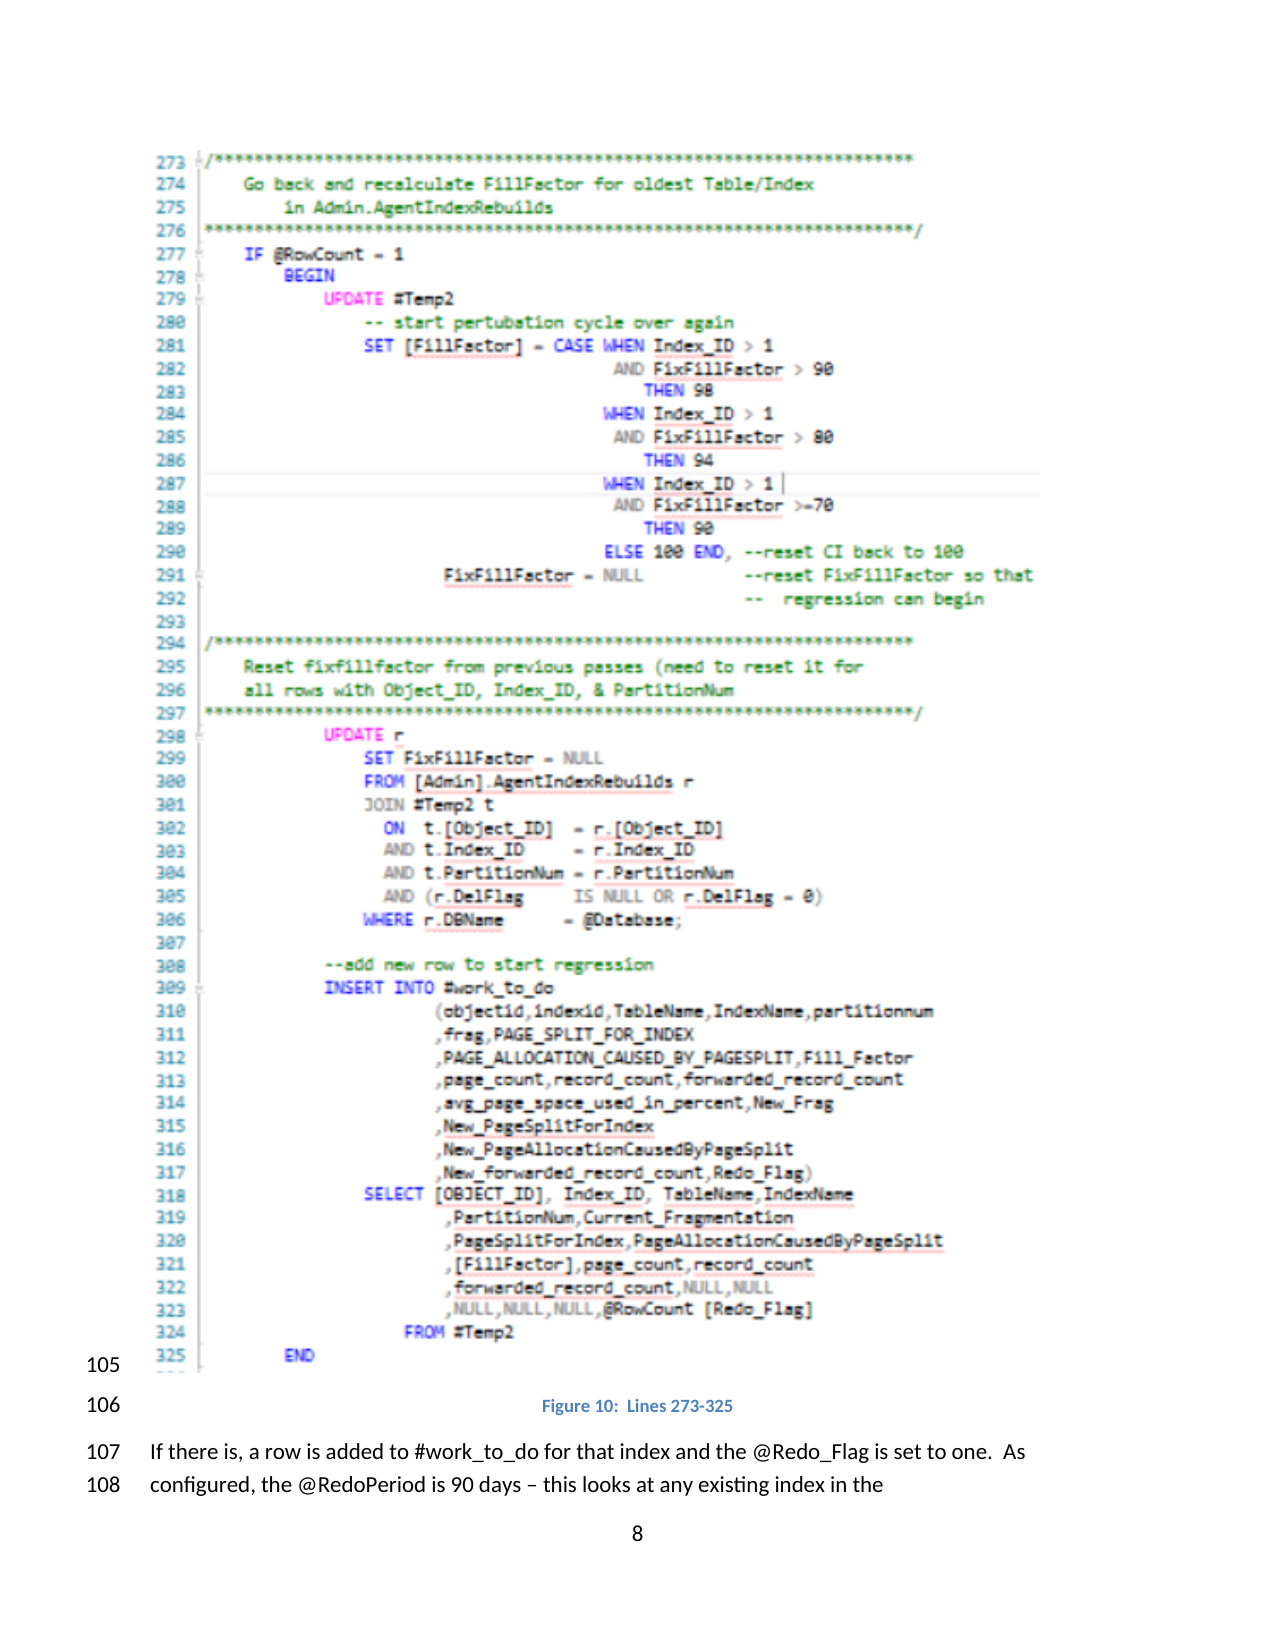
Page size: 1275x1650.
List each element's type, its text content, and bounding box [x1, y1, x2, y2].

picture [150, 150, 1040, 1373]
